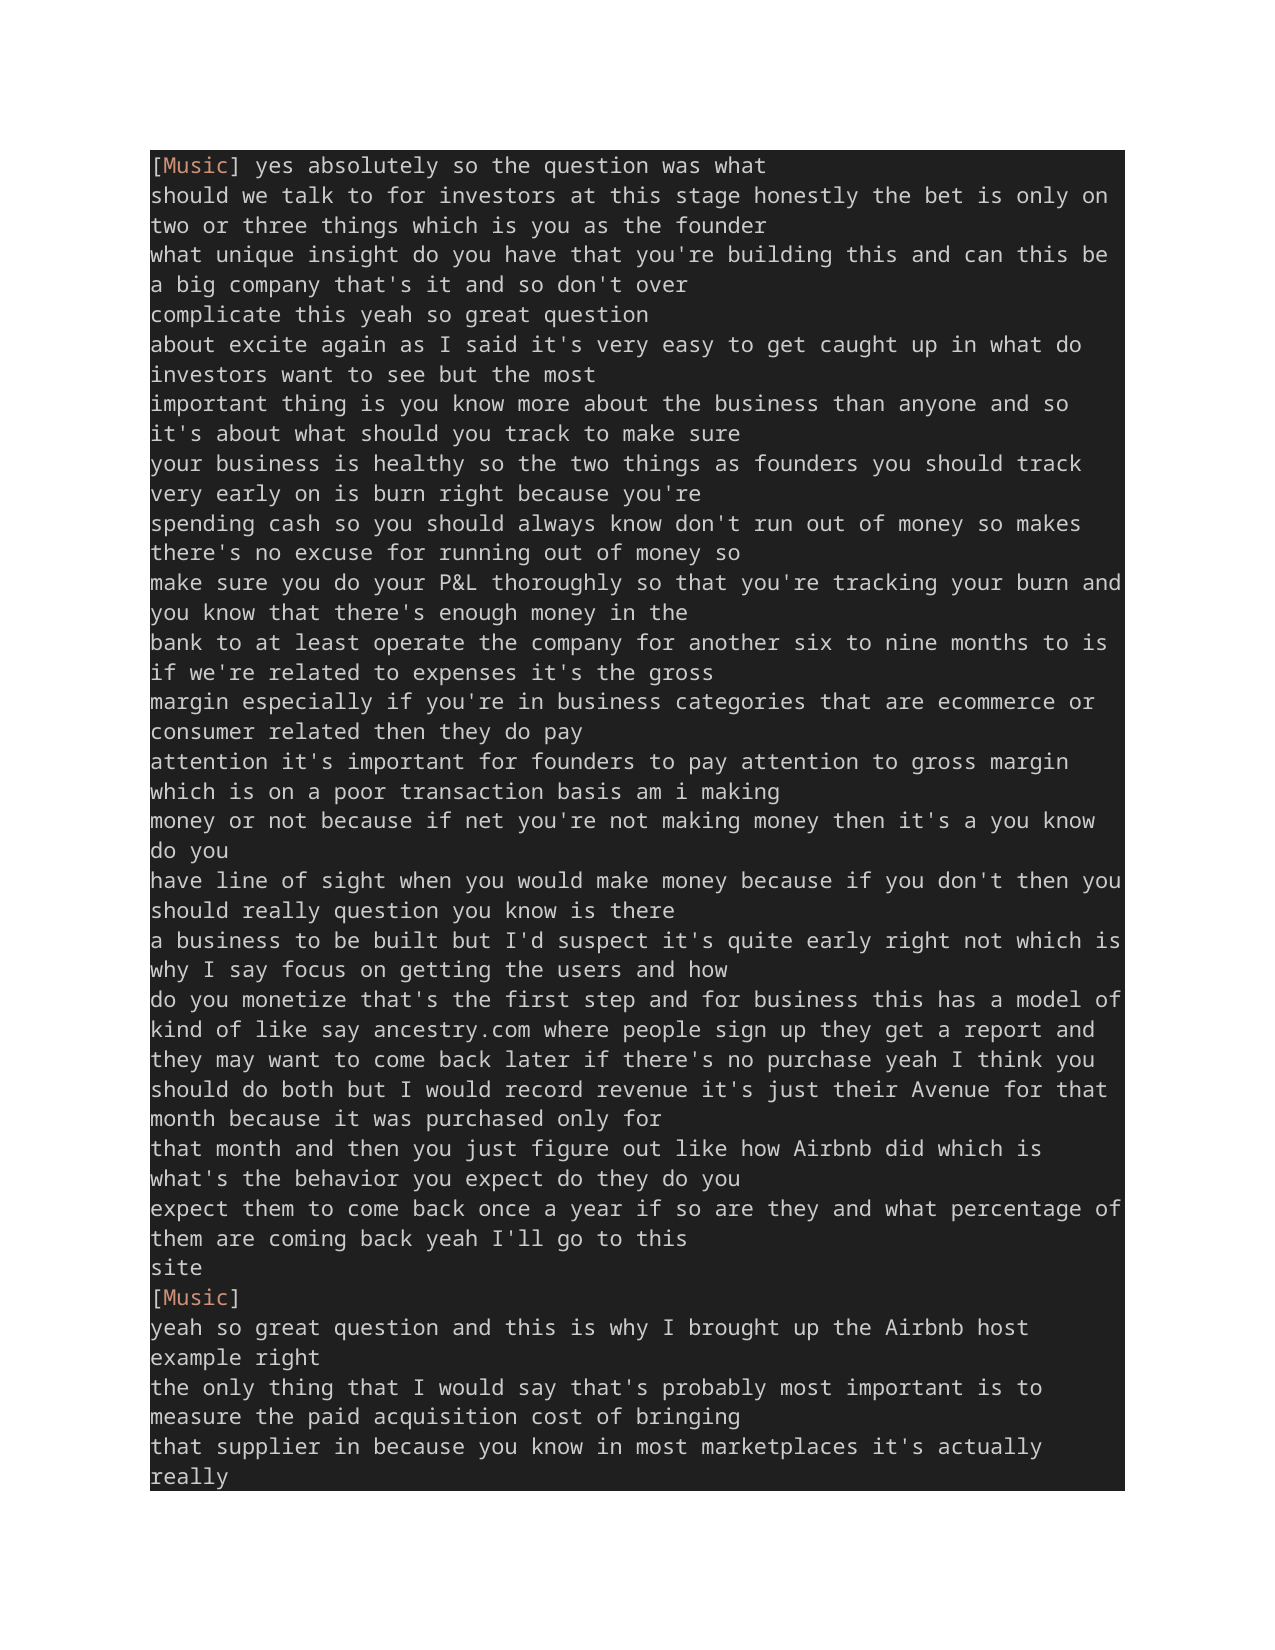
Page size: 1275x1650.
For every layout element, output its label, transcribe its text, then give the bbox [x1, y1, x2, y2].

text make sure you do your P&L thoroughly so that you're tracking your burn and you know that there's enough money in the [150, 567, 1125, 627]
text about excite again as I said it's very easy to get caught up in what do investors want to see but the most [150, 329, 1125, 388]
text what unique insight do you have that you're building this and can this be a big company that's it and so don't over [150, 239, 1125, 299]
text the only thing that I would say that's probably most important is to measure the paid acquisition cost of bringing [150, 1371, 1125, 1431]
text that supplier in because you know in most marketplaces it's actually really [150, 1431, 1125, 1491]
text do you monetize that's the first step and for business this has a model of [150, 984, 1125, 1014]
text expect them to come back once a year if so are they and what percentage of them are coming back yeah I'll go to this [150, 1193, 1125, 1252]
text kind of like say ancestry.com where people sign up they get a report and [150, 1014, 1125, 1044]
text complicate this yeah so great question [150, 299, 1125, 329]
text that month and then you just figure out like how Airbnb did which is what's the behavior you expect do they do you [150, 1133, 1125, 1193]
text [Music] [150, 1282, 1125, 1312]
text important thing is you know more about the business than anyone and so it's about what should you track to make sure [150, 388, 1125, 448]
text should we talk to for investors at this stage honestly the bet is only on two or three things which is you as the founder [150, 180, 1125, 239]
text bank to at least operate the company for another six to nine months to is if we're related to expenses it's the gross [150, 627, 1125, 686]
text your business is healthy so the two things as founders you should track very early on is burn right because you're [150, 448, 1125, 507]
text they may want to come back later if there's no purchase yeah I think you [150, 1044, 1125, 1073]
text a business to be built but I'd suspect it's quite early right not which is why I say focus on getting the users and how [150, 924, 1125, 984]
text attention it's important for founders to pay attention to gross margin which is on a poor transaction basis am i making [150, 746, 1125, 805]
text have line of sight when you would make money because if you don't then you should really question you know is there [150, 865, 1125, 924]
text site [150, 1252, 1125, 1282]
text should do both but I would record revenue it's just their Avenue for that month because it was purchased only for [150, 1073, 1125, 1133]
text margin especially if you're in business categories that are ecommerce or consumer related then they do pay [150, 686, 1125, 746]
text spending cash so you should always know don't run out of money so makes there's no excuse for running out of money so [150, 507, 1125, 567]
text money or not because if net you're not making money then it's a you know do you [150, 805, 1125, 865]
text yeah so great question and this is why I brought up the Airbnb host example right [150, 1312, 1125, 1371]
text [Music] yes absolutely so the question was what [150, 150, 1125, 180]
